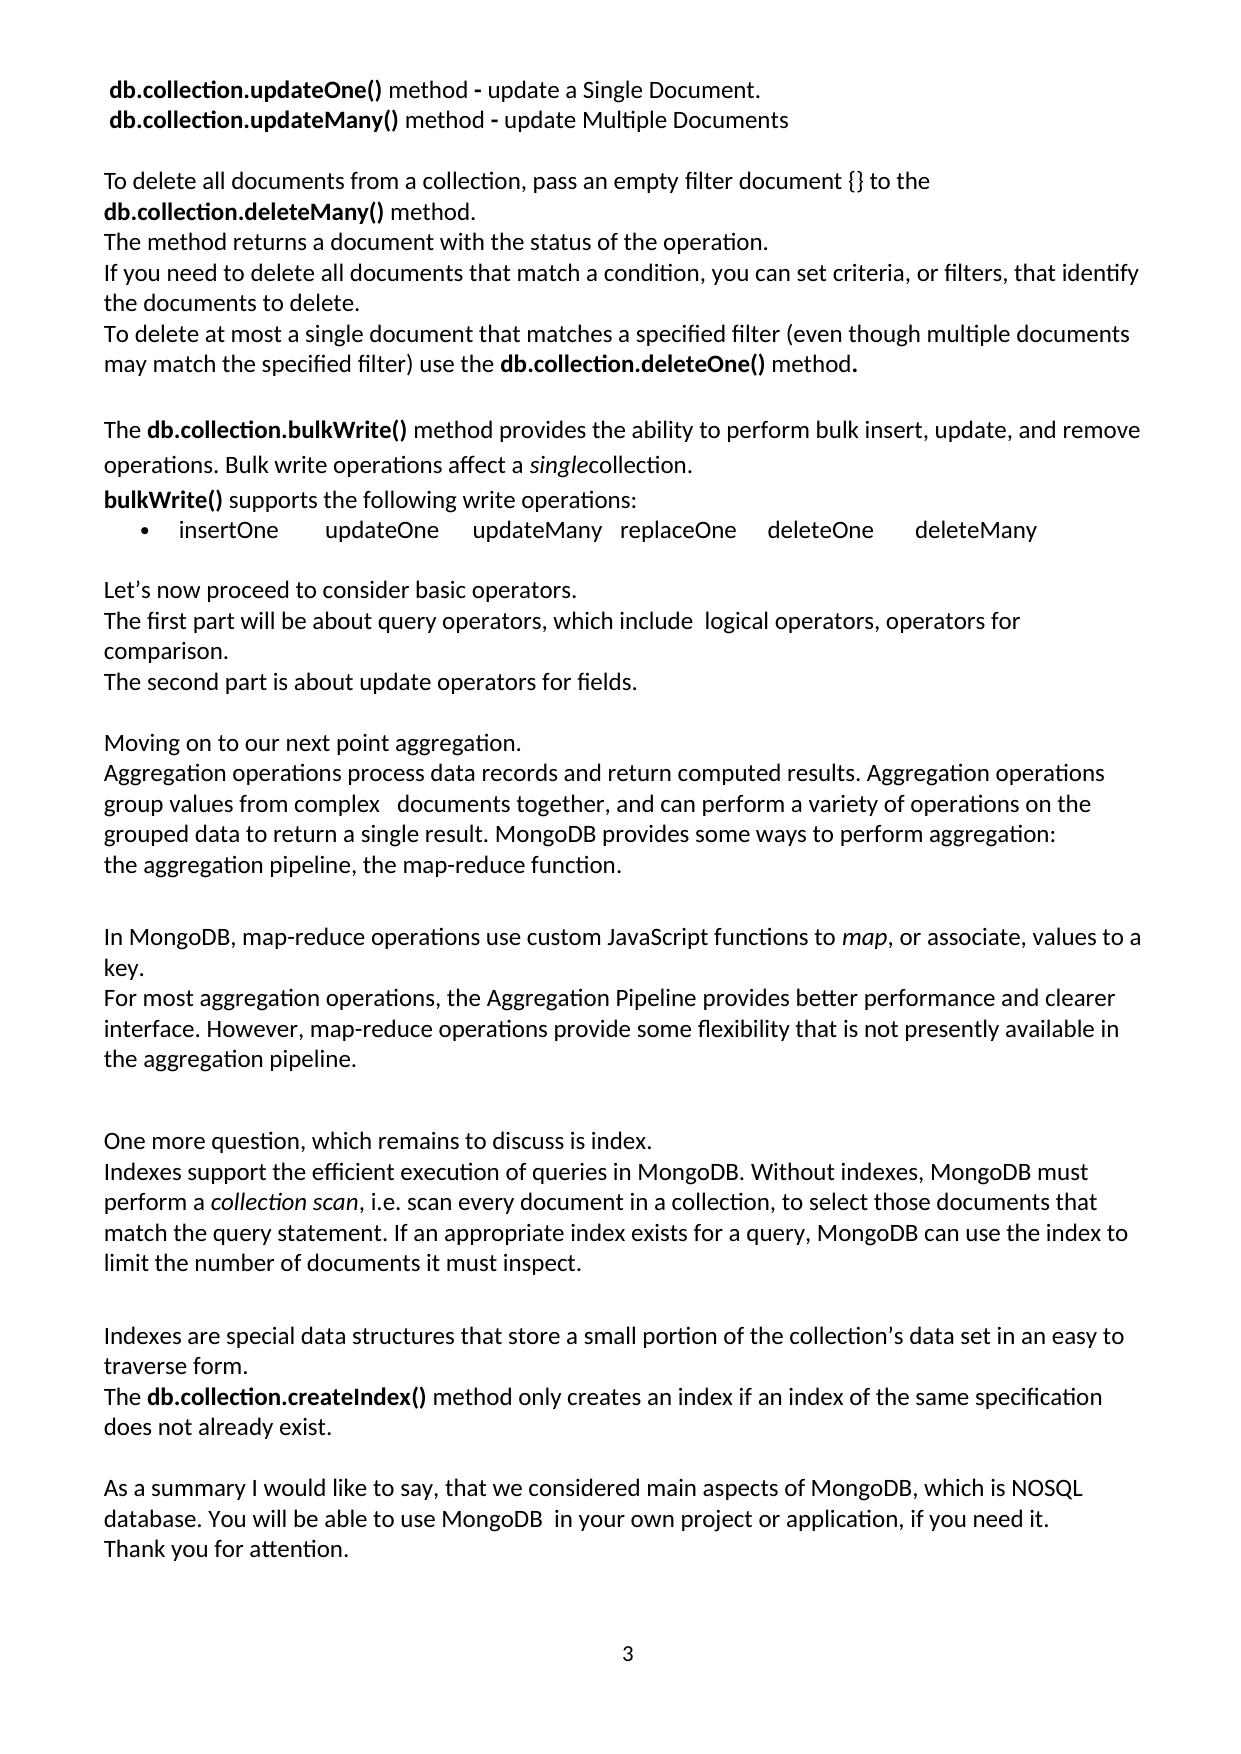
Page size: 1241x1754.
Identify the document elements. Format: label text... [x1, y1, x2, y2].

subtitle To delete all documents from a collection, pass an empty filter document {} to the db.collection.deleteMany() method. [476, 165, 1152, 226]
text Indexes support the efficient execution of queries in MongoDB. Without indexes, MongoDB must perform a collection scan, i.e. scan every document in a collection, to select those documents that match the query statement. If an appropriate index exists for a query, MongoDB can use the index to limit the number of documents it must inspect. [103, 1156, 1152, 1278]
text The first part will be about query operators, which include logical operators, operators for comparison. [103, 605, 1152, 666]
text The method returns a document with the status of the operation. [103, 226, 1152, 257]
subtitle If you need to delete all documents that match a condition, you can set criteria, or filters, that identify the documents to delete. [103, 257, 1152, 318]
text The db.collection.bulkWrite() method provides the ability to perform bulk insert, update, and remove operations. Bulk write operations affect a singlecollection. [103, 414, 1152, 479]
text To delete at most a single document that matches a specified filter (even though multiple documents may match the specified filter) use the db.collection.deleteOne() method. [103, 318, 1152, 379]
text Aggregation operations process data records and return computed results. Aggregation operations group values from complex documents together, and can perform a variety of operations on the grouped data to return a single result. MongoDB provides some ways to perform aggregation: the aggregation pipeline, the map-reduce function. [103, 757, 1152, 879]
text In MongoDB, map-reduce operations use custom JavaScript functions to map, or associate, values to a key. [145, 921, 1152, 982]
subtitle db.collection.updateOne() method - update a Single Document. [487, 74, 1152, 104]
text Let’s now proceed to consider basic operators. [103, 574, 1152, 605]
text The second part is about update operators for fields. [103, 666, 1152, 696]
text For most aggregation operations, the Aggregation Pipeline provides better performance and clearer interface. However, map-reduce operations provide some flexibility that is not presently available in the aggregation pipeline. [103, 982, 1152, 1074]
text bulkWrite() supports the following write operations: [103, 484, 1152, 514]
text Thank you for attention. [103, 1533, 1152, 1564]
subtitle db.collection.updateMany() method - update Multiple Documents [504, 104, 1152, 135]
text One more question, which remains to discuss is index. [103, 1125, 1152, 1156]
text The db.collection.createIndex() method only creates an index if an index of the same specification does not already exist. [332, 1381, 1152, 1442]
list insertOne updateOne updateMany replaceOne deleteOne deleteMany [141, 514, 1152, 545]
text Indexes are special data structures that store a small portion of the collection’s data set in an easy to traverse form. [103, 1320, 1152, 1381]
text Moving on to our next point aggregation. [103, 727, 1152, 757]
text As a summary I would like to say, that we considered main aspects of MongoDB, which is NOSQL database. You will be able to use MongoDB in your own project or application, if you need it. [103, 1472, 1152, 1533]
